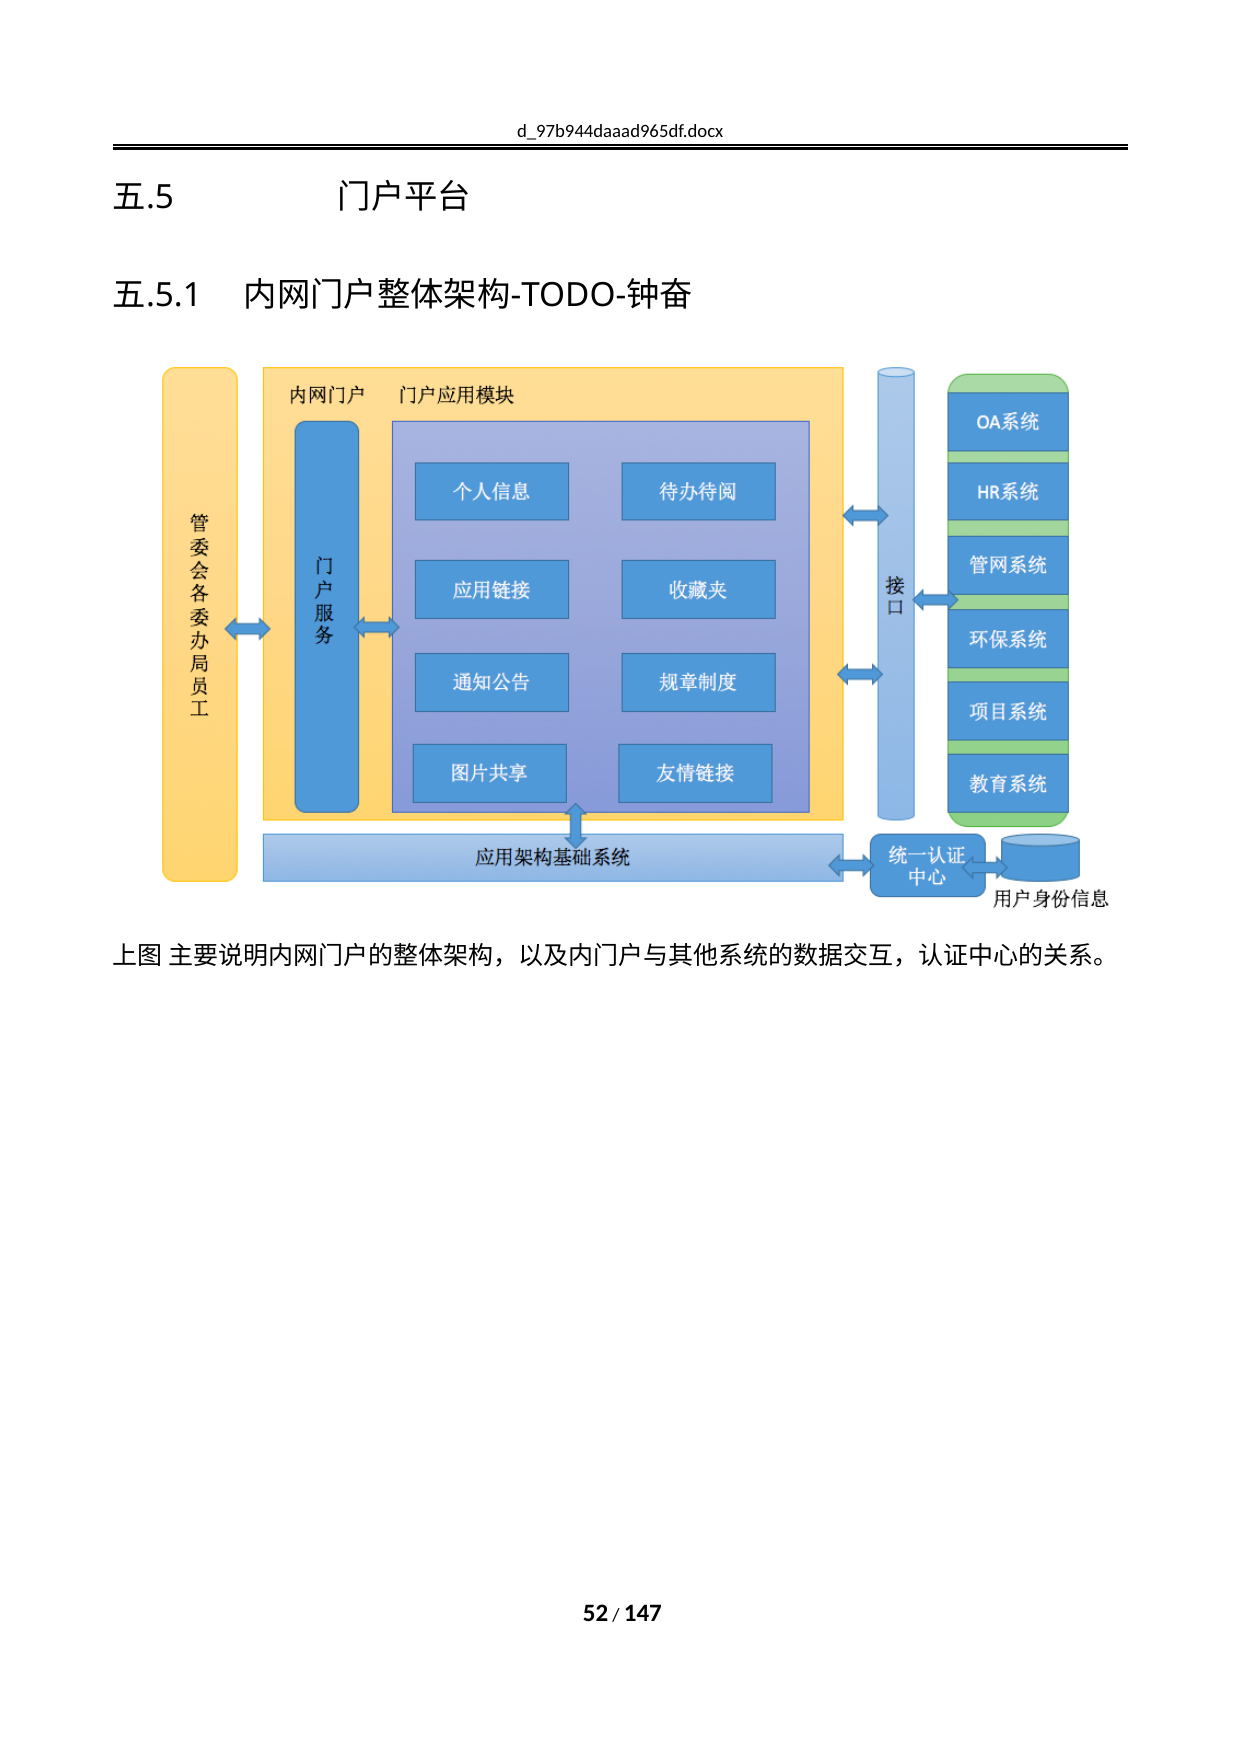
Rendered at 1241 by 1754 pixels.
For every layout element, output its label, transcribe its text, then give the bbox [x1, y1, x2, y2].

picture [112, 342, 1128, 918]
text 门户平台 [112, 161, 1128, 228]
text 上图 主要说明内网门户的整体架构，以及内门户与其他系统的数据交互，认证中心的关系。 [112, 920, 1128, 988]
text 内网门户整体架构-TODO-钟奋 [112, 258, 1128, 326]
